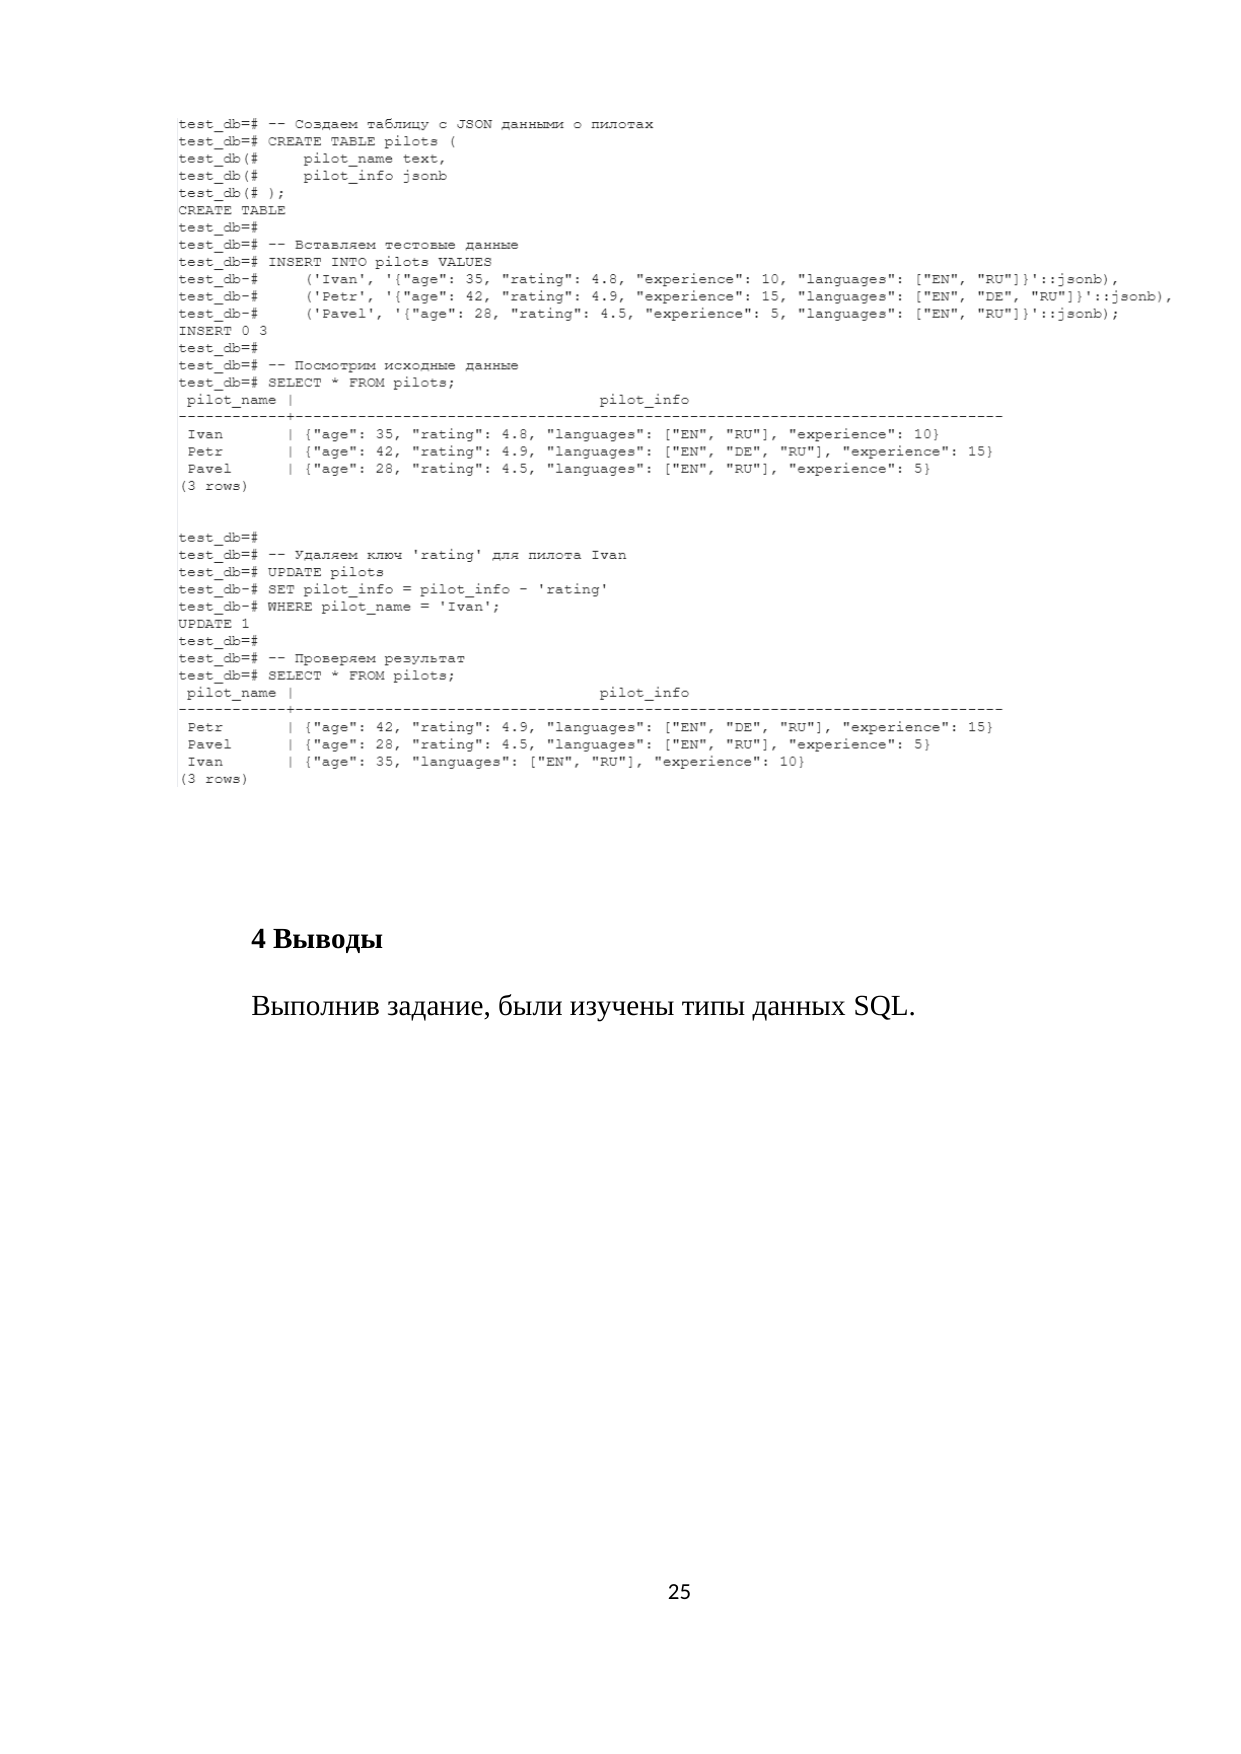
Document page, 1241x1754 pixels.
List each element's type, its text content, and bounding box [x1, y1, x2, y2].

list 4 Выводы [251, 921, 1181, 954]
text Выполнив задание, были изучены типы данных SQL. [177, 988, 1181, 1022]
picture [177, 118, 1182, 787]
